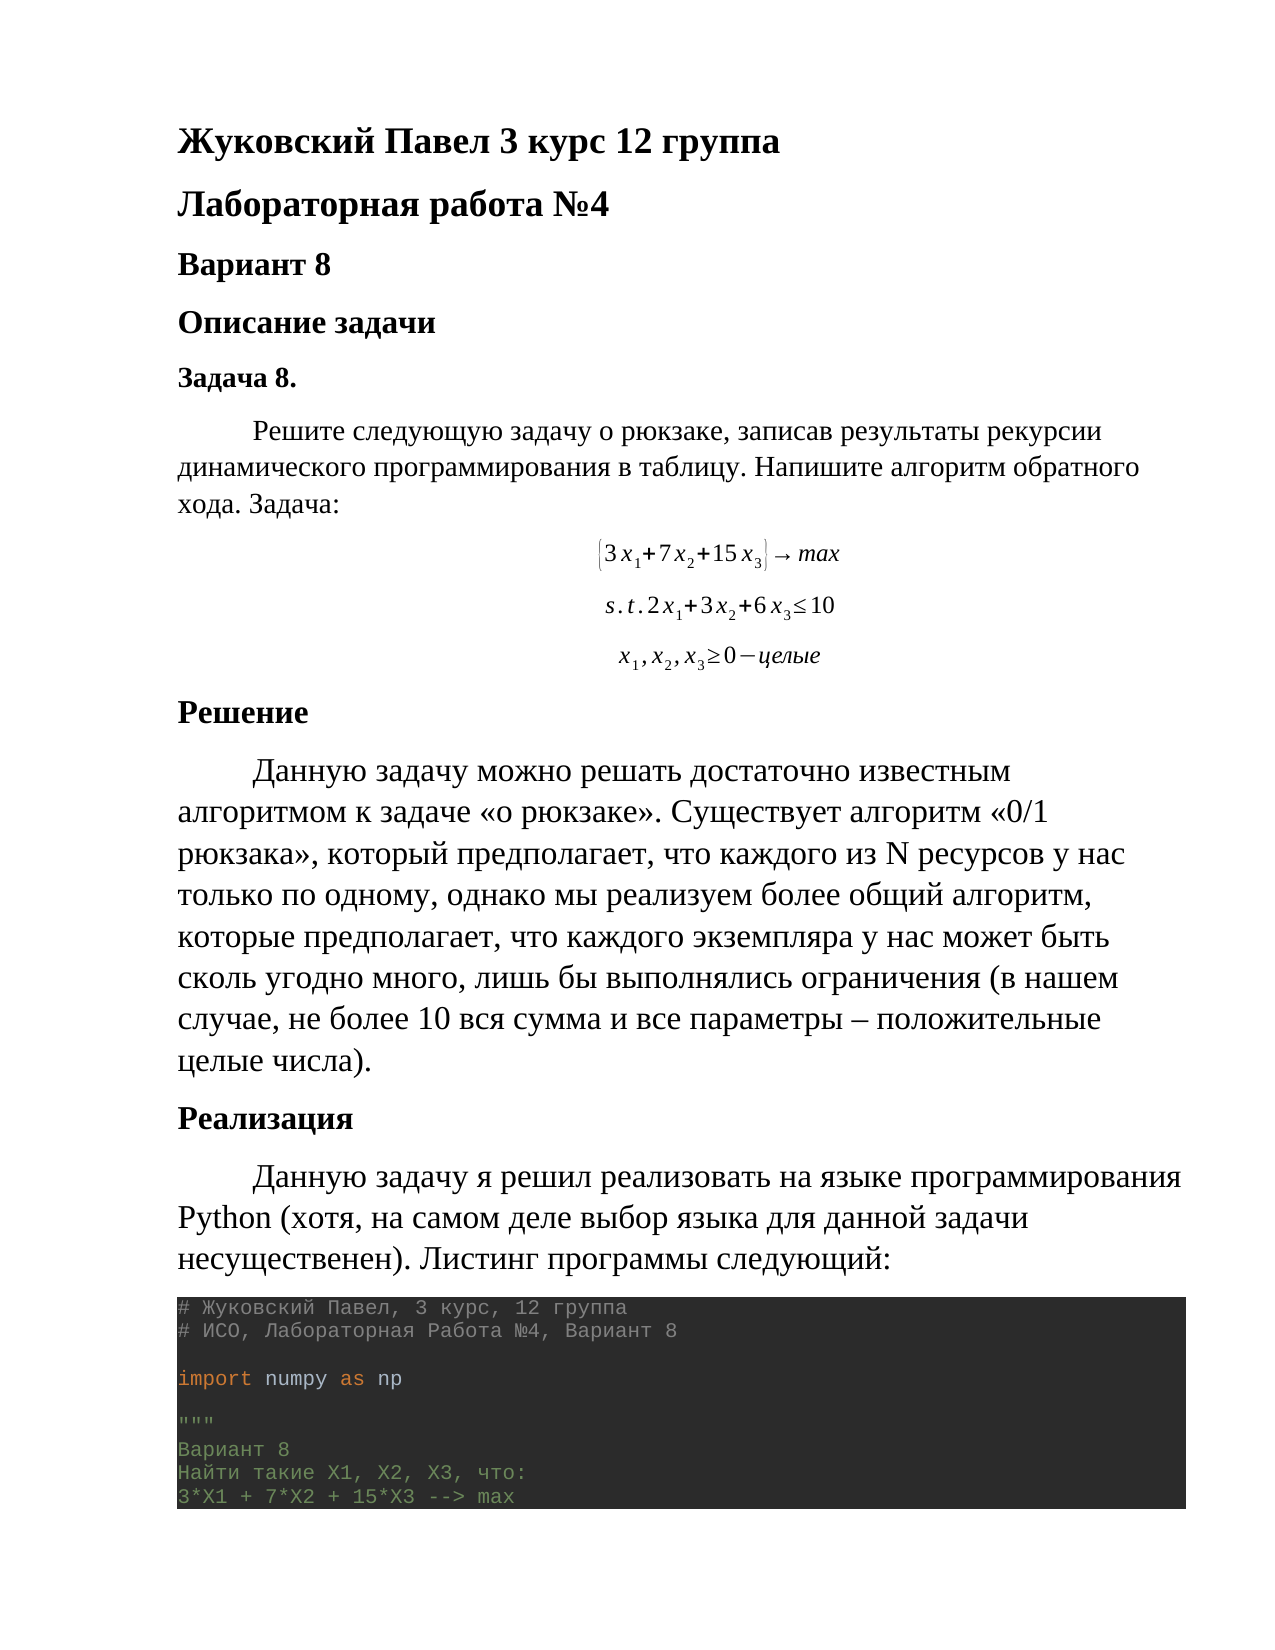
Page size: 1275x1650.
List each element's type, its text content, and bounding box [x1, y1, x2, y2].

text Решите следующую задачу о рюкзаке, записав результаты рекурсии динамического программирования в таблицу. Напишите алгоритм обратного хода. Задача: [177, 413, 1186, 519]
text Решение [177, 692, 1186, 731]
text Задача 8. [177, 361, 1186, 394]
text Данную задачу я решил реализовать на языке программирования Python (хотя, на самом деле выбор языка для данной задачи несущественен). Листинг программы следующий: [177, 1156, 1186, 1277]
text Данную задачу можно решать достаточно известным алгоритмом к задаче «о рюкзаке». Существует алгоритм «0/1 рюкзака», который предполагает, что каждого из N ресурсов у нас только по одному, однако мы реализуем более общий алгоритм, которые предполагает, что каждого экземпляра у нас может быть сколь угодно много, лишь бы выполнялись ограничения (в нашем случае, не более 10 вся сумма и все параметры – положительные целые числа). [177, 750, 1186, 1078]
text Реализация [177, 1098, 1186, 1136]
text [177, 1297, 1186, 1509]
text Жуковский Павел 3 курс 12 группа [177, 118, 1186, 161]
text Описание задачи [177, 303, 1186, 341]
text Вариант 8 [177, 244, 1186, 283]
text Лабораторная работа №4 [177, 181, 1186, 224]
